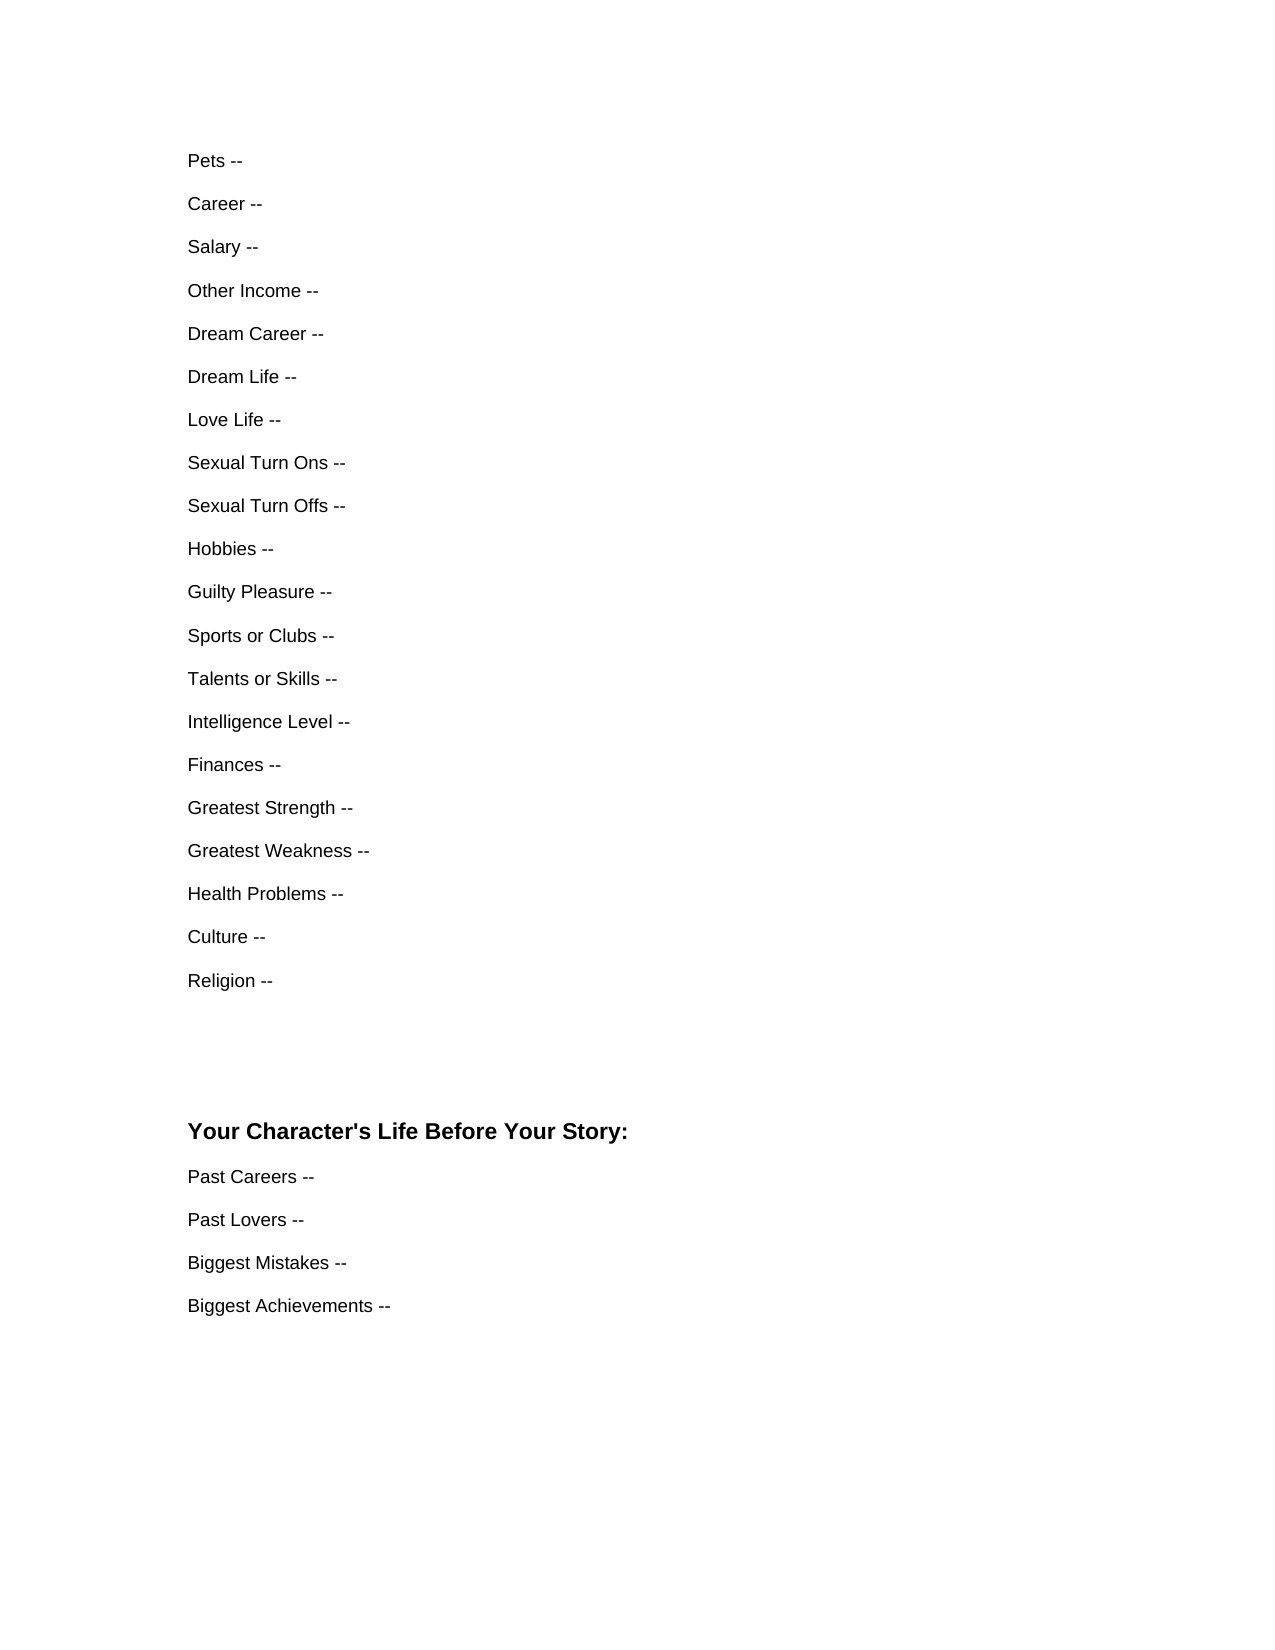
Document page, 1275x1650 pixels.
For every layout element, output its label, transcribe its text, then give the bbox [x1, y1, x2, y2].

text Your Character's Life Before Your Story: Past Careers -- Past Lovers -- Biggest Mistakes -- Biggest Achievements -- [187, 1118, 1087, 1317]
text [187, 150, 1087, 991]
